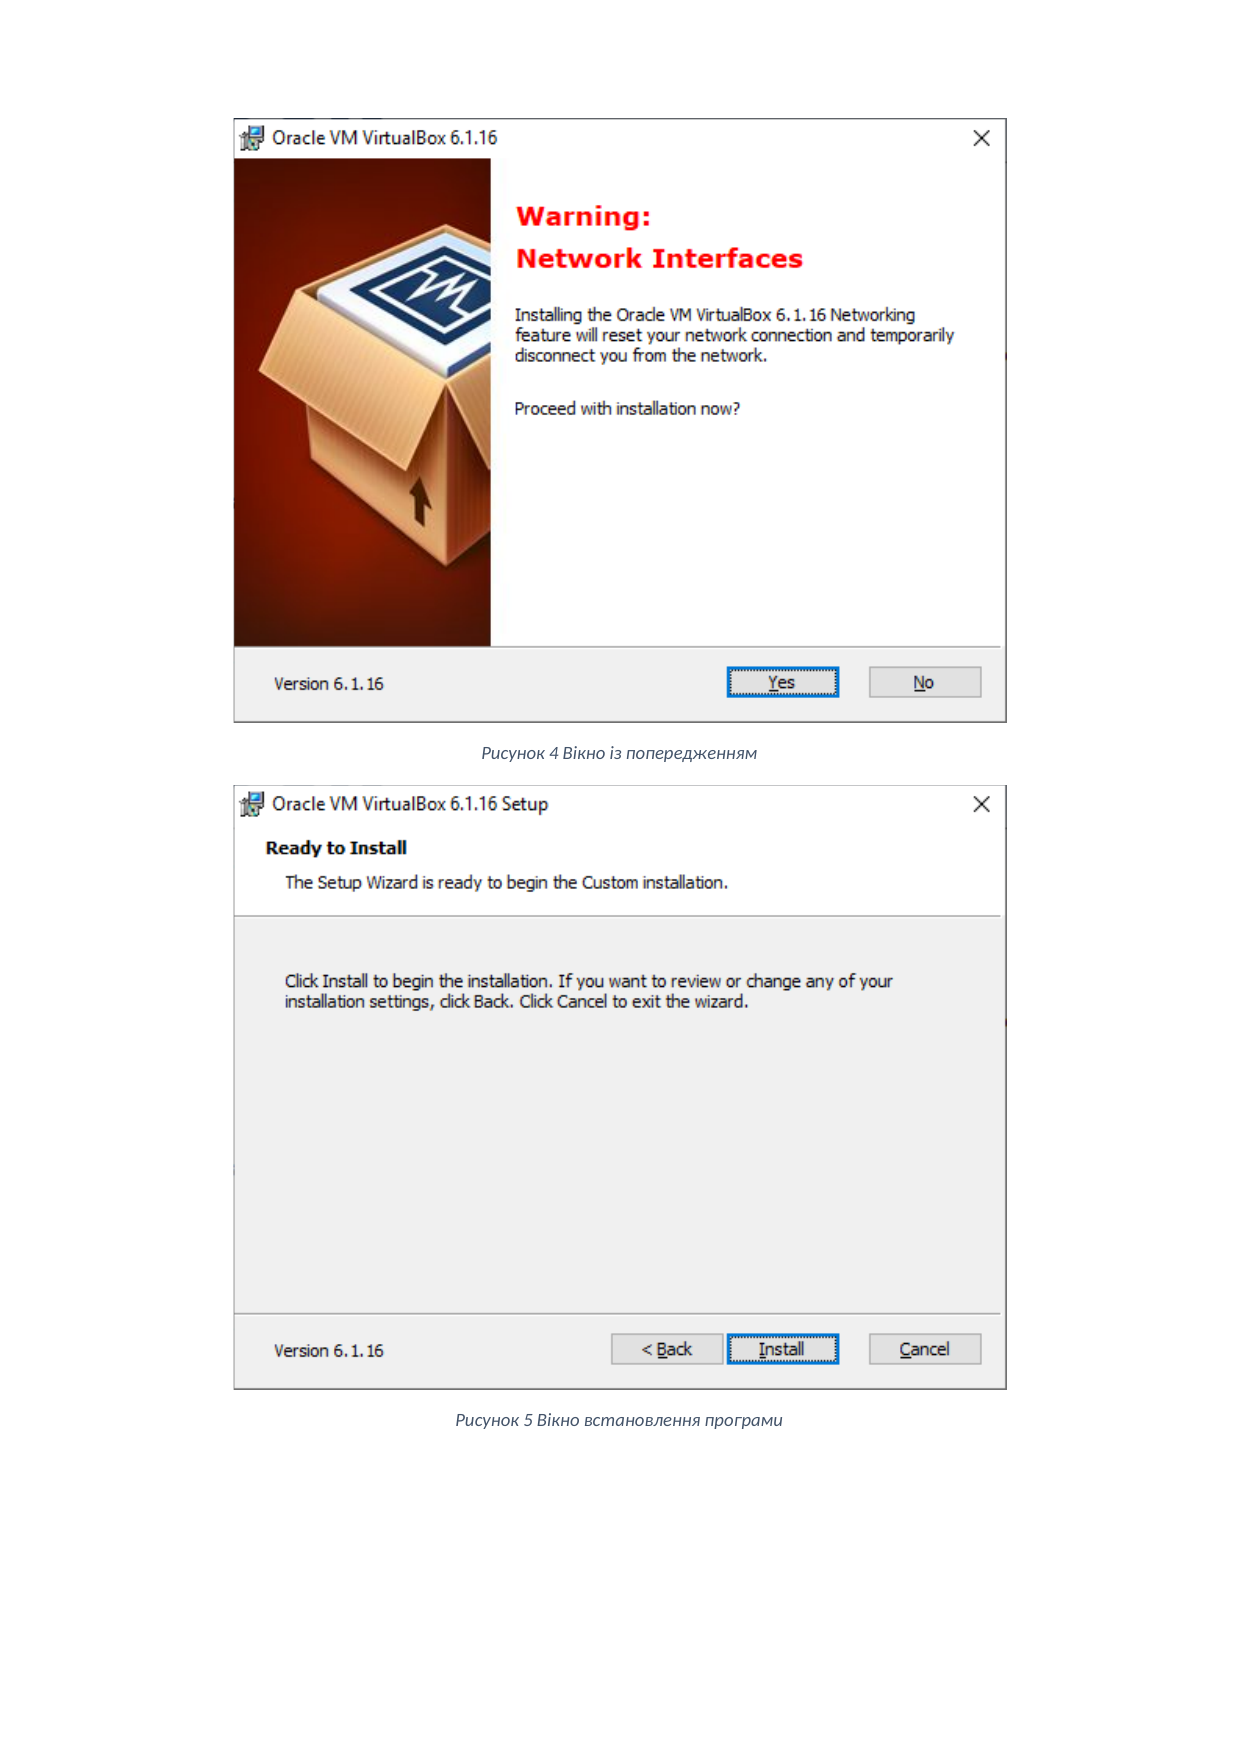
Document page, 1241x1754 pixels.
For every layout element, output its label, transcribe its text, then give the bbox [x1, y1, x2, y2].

text Рисунок 5 Вікно встановлення програми [118, 1408, 1122, 1431]
picture [233, 785, 1007, 1390]
picture [233, 118, 1007, 723]
